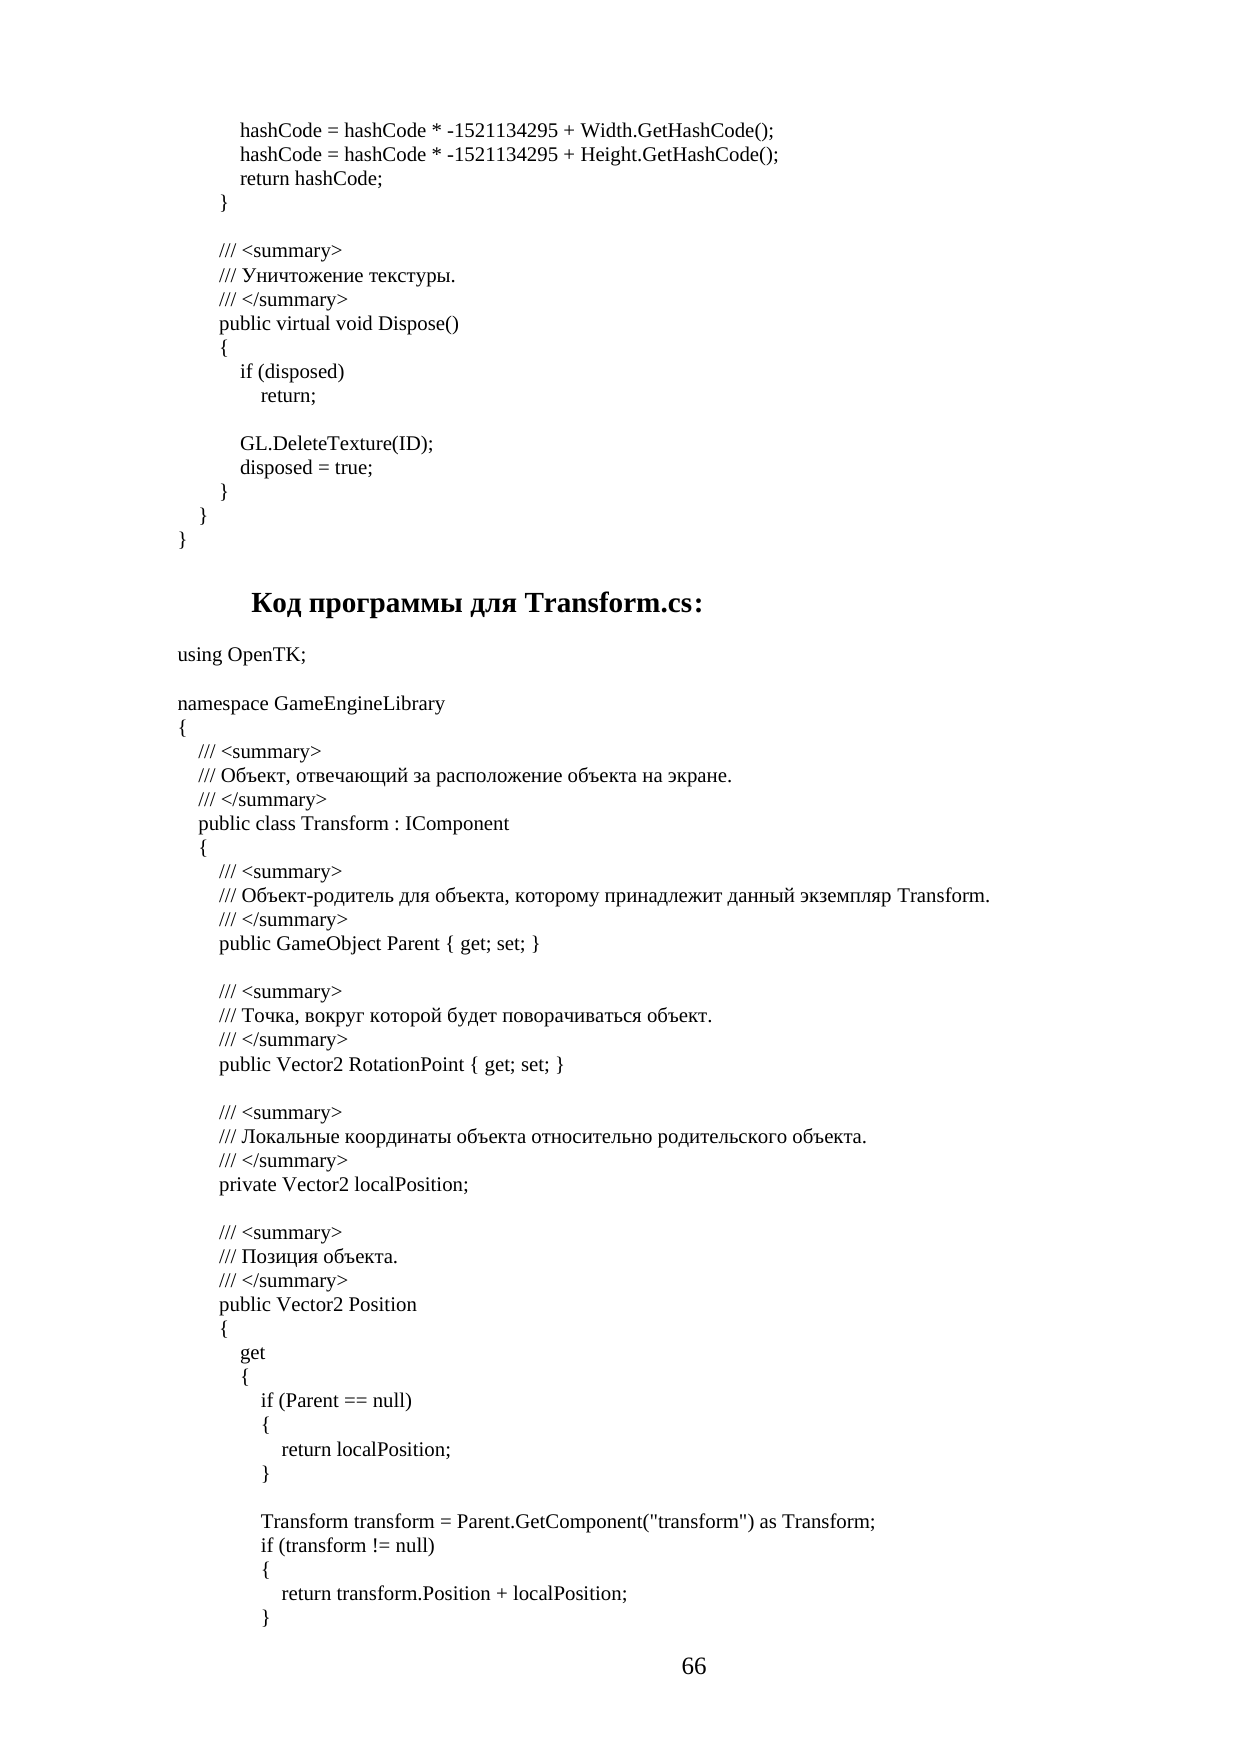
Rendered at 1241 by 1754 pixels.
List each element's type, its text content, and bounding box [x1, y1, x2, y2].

text } [177, 190, 1181, 214]
text Код программы для Transform.cs : [251, 585, 1181, 618]
text return; [177, 383, 1181, 407]
text disposed = true; [177, 455, 1181, 479]
text /// <summary> [177, 859, 1181, 883]
text { [177, 1557, 1181, 1581]
text if (Parent == null) [177, 1388, 1181, 1412]
text /// Объект, отвечающий за расположение объекта на экране. [177, 763, 1181, 787]
text } [177, 1461, 1181, 1484]
text if (disposed) [177, 359, 1181, 383]
text /// </summary> [177, 787, 1181, 811]
text public Vector2 RotationPoint { get; set; } [177, 1051, 1181, 1076]
text GL.DeleteTexture(ID); [177, 431, 1181, 455]
text } [177, 479, 1181, 503]
text hashCode = hashCode * -1521134295 + Width.GetHashCode(); [177, 118, 1181, 142]
text public Vector2 Position [177, 1292, 1181, 1316]
text /// <summary> [177, 238, 1181, 262]
text /// </summary> [177, 907, 1181, 931]
text public class Transform : IComponent [177, 811, 1181, 835]
text /// </summary> [177, 1268, 1181, 1292]
text /// Уничтожение текстуры. [177, 262, 1181, 287]
text namespace GameEngineLibrary [177, 691, 1181, 714]
text private Vector2 localPosition; [177, 1172, 1181, 1196]
text Transform transform = Parent.GetComponent("transform") as Transform; [177, 1509, 1181, 1533]
text /// <summary> [177, 1099, 1181, 1124]
text /// </summary> [177, 1027, 1181, 1051]
text { [177, 1316, 1181, 1340]
text hashCode = hashCode * -1521134295 + Height.GetHashCode(); [177, 142, 1181, 166]
text { [177, 1364, 1181, 1388]
text { [177, 335, 1181, 359]
text /// Точка, вокруг которой будет поворачиваться объект. [177, 1003, 1181, 1027]
text /// </summary> [177, 287, 1181, 311]
text return transform.Position + localPosition; [177, 1581, 1181, 1605]
text /// Объект-родитель для объекта, которому принадлежит данный экземпляр Transform. [177, 883, 1181, 907]
text return localPosition; [177, 1436, 1181, 1461]
text /// <summary> [177, 739, 1181, 763]
text return hashCode; [177, 166, 1181, 190]
text /// </summary> [177, 1148, 1181, 1172]
text get [177, 1340, 1181, 1364]
text } [177, 503, 1181, 527]
text } [177, 527, 1181, 551]
text } [177, 1605, 1181, 1629]
text /// <summary> [177, 1220, 1181, 1244]
text /// <summary> [177, 979, 1181, 1003]
text { [177, 1412, 1181, 1436]
text if (transform != null) [177, 1533, 1181, 1557]
text using OpenTK; [177, 642, 1181, 666]
text /// Позиция объекта. [177, 1244, 1181, 1268]
text /// Локальные координаты объекта относительно родительского объекта. [177, 1124, 1181, 1148]
text { [177, 835, 1181, 859]
text public GameObject Parent { get; set; } [177, 931, 1181, 955]
text public virtual void Dispose() [177, 311, 1181, 335]
text { [177, 714, 1181, 739]
